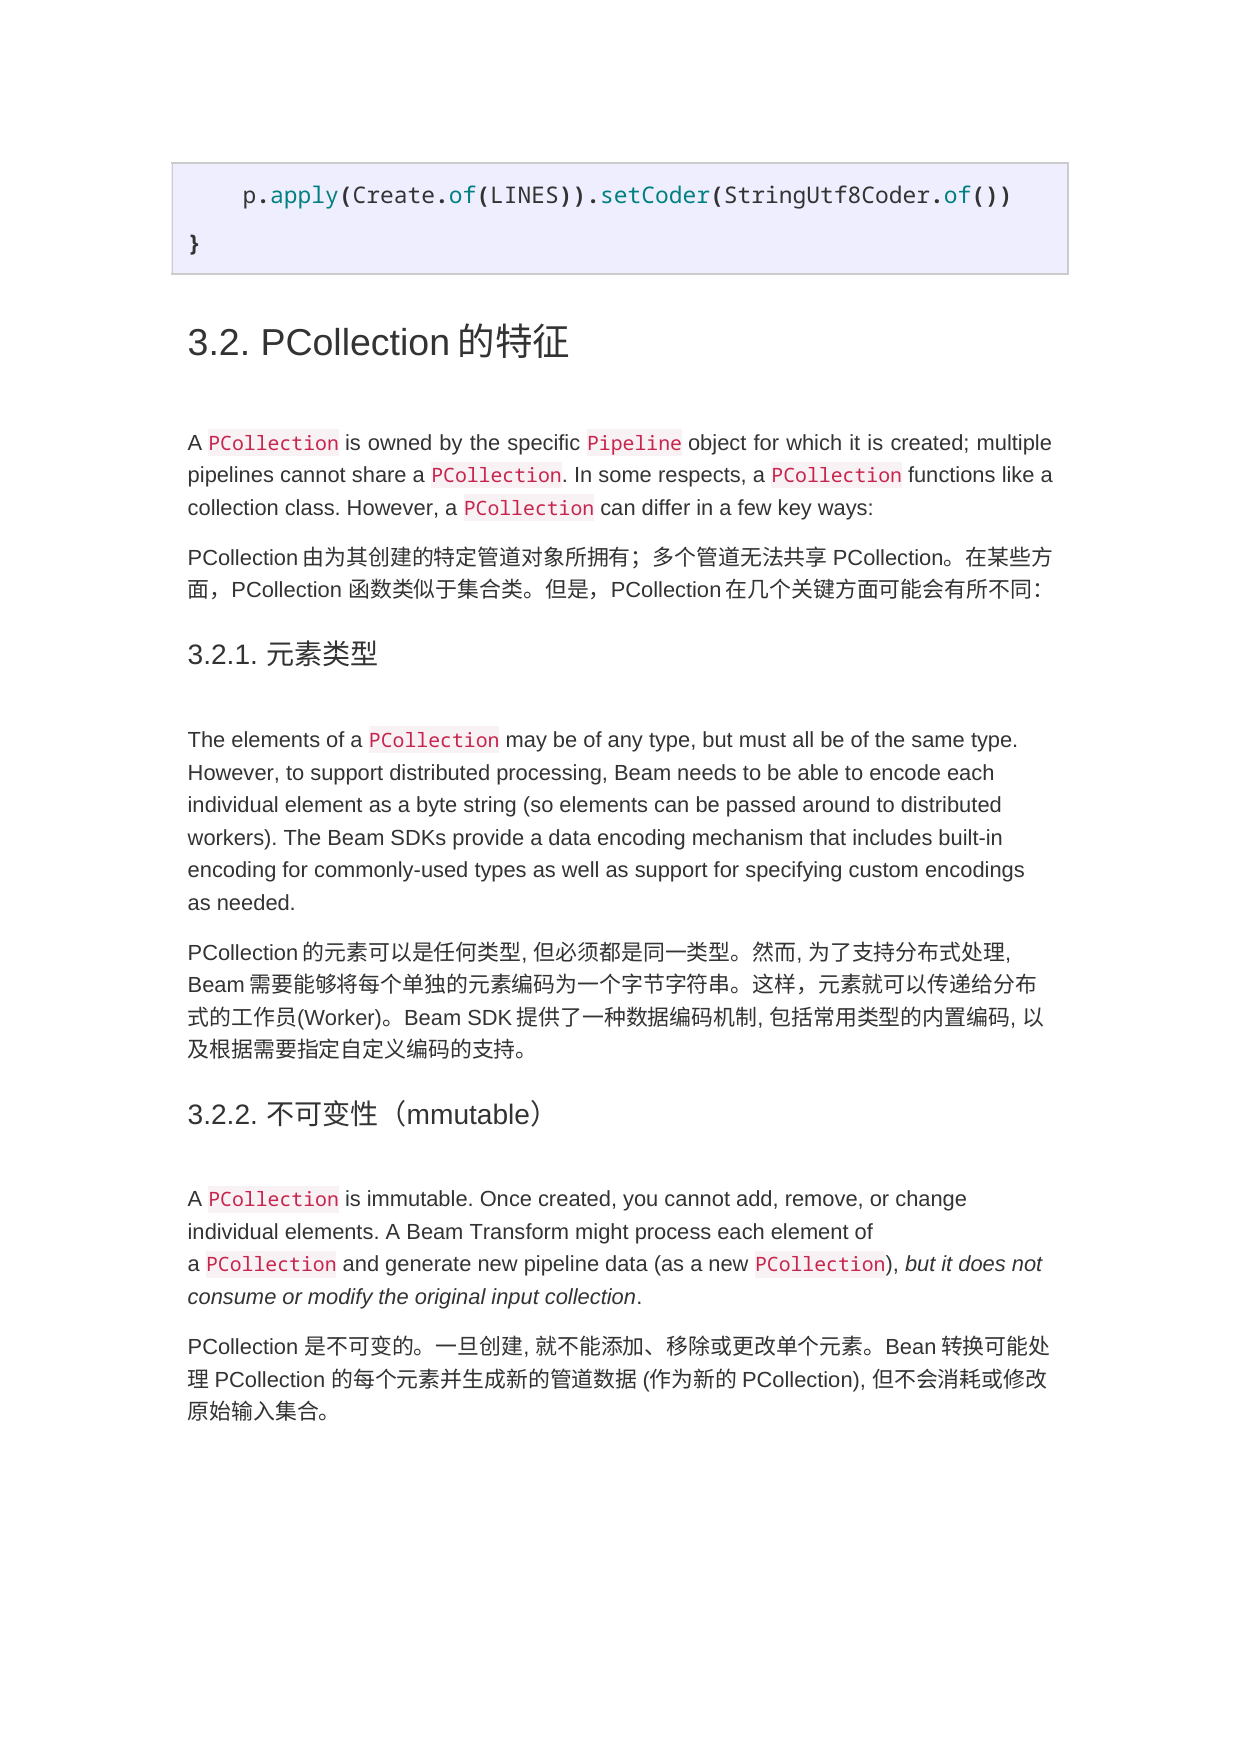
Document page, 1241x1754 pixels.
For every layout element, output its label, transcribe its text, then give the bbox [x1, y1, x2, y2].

text PCollection由为其创建的特定管道对象所拥有；多个管道无法共享 PCollection。在某些方面，PCollection 函数类似于集合类。但是，PCollection在几个关键方面可能会有所不同： [187, 539, 1053, 604]
text PCollection 是不可变的。一旦创建, 就不能添加、移除或更改单个元素。Bean转换可能处理 PCollection 的每个元素并生成新的管道数据 (作为新的 PCollection), 但不会消耗或修改原始输入集合。 [187, 1329, 1053, 1426]
subtitle 3.2.2. 不可变性（mmutable） [187, 1080, 1053, 1145]
text } [173, 210, 1067, 273]
text p.apply(Create.of(LINES)).setCoder(StringUtf8Coder.of()) [173, 164, 1067, 210]
subtitle 3.2. PCollection的特征 [187, 306, 1053, 371]
text The elements of a PCollection may be of any type, but must all be of the same type. However, to support distributed processing, Beam needs to be able to encode each individual element as a byte string (so elements can be passed around to distributed workers). The Beam SDKs provide a data encoding mechanism that includes built-in encoding for commonly-used types as well as support for specifying custom encodings as needed. [187, 723, 1053, 918]
text A PCollection is owned by the specific Pipeline object for which it is created; multiple pipelines cannot share a PCollection. In some respects, a PCollection functions like a collection class. However, a PCollection can differ in a few key ways: [187, 426, 1053, 524]
text A PCollection is immutable. Once created, you cannot add, remove, or change individual elements. A Beam Transform might process each element of a PCollection and generate new pipeline data (as a new PCollection), but it does not consume or modify the original input collection. [187, 1183, 1053, 1313]
subtitle 3.2.1. 元素类型 [187, 620, 1053, 685]
text PCollection的元素可以是任何类型, 但必须都是同一类型。然而, 为了支持分布式处理, Beam需要能够将每个单独的元素编码为一个字节字符串。这样，元素就可以传递给分布式的工作员(Worker)。Beam SDK提供了一种数据编码机制, 包括常用类型的内置编码, 以及根据需要指定自定义编码的支持。 [187, 934, 1053, 1064]
